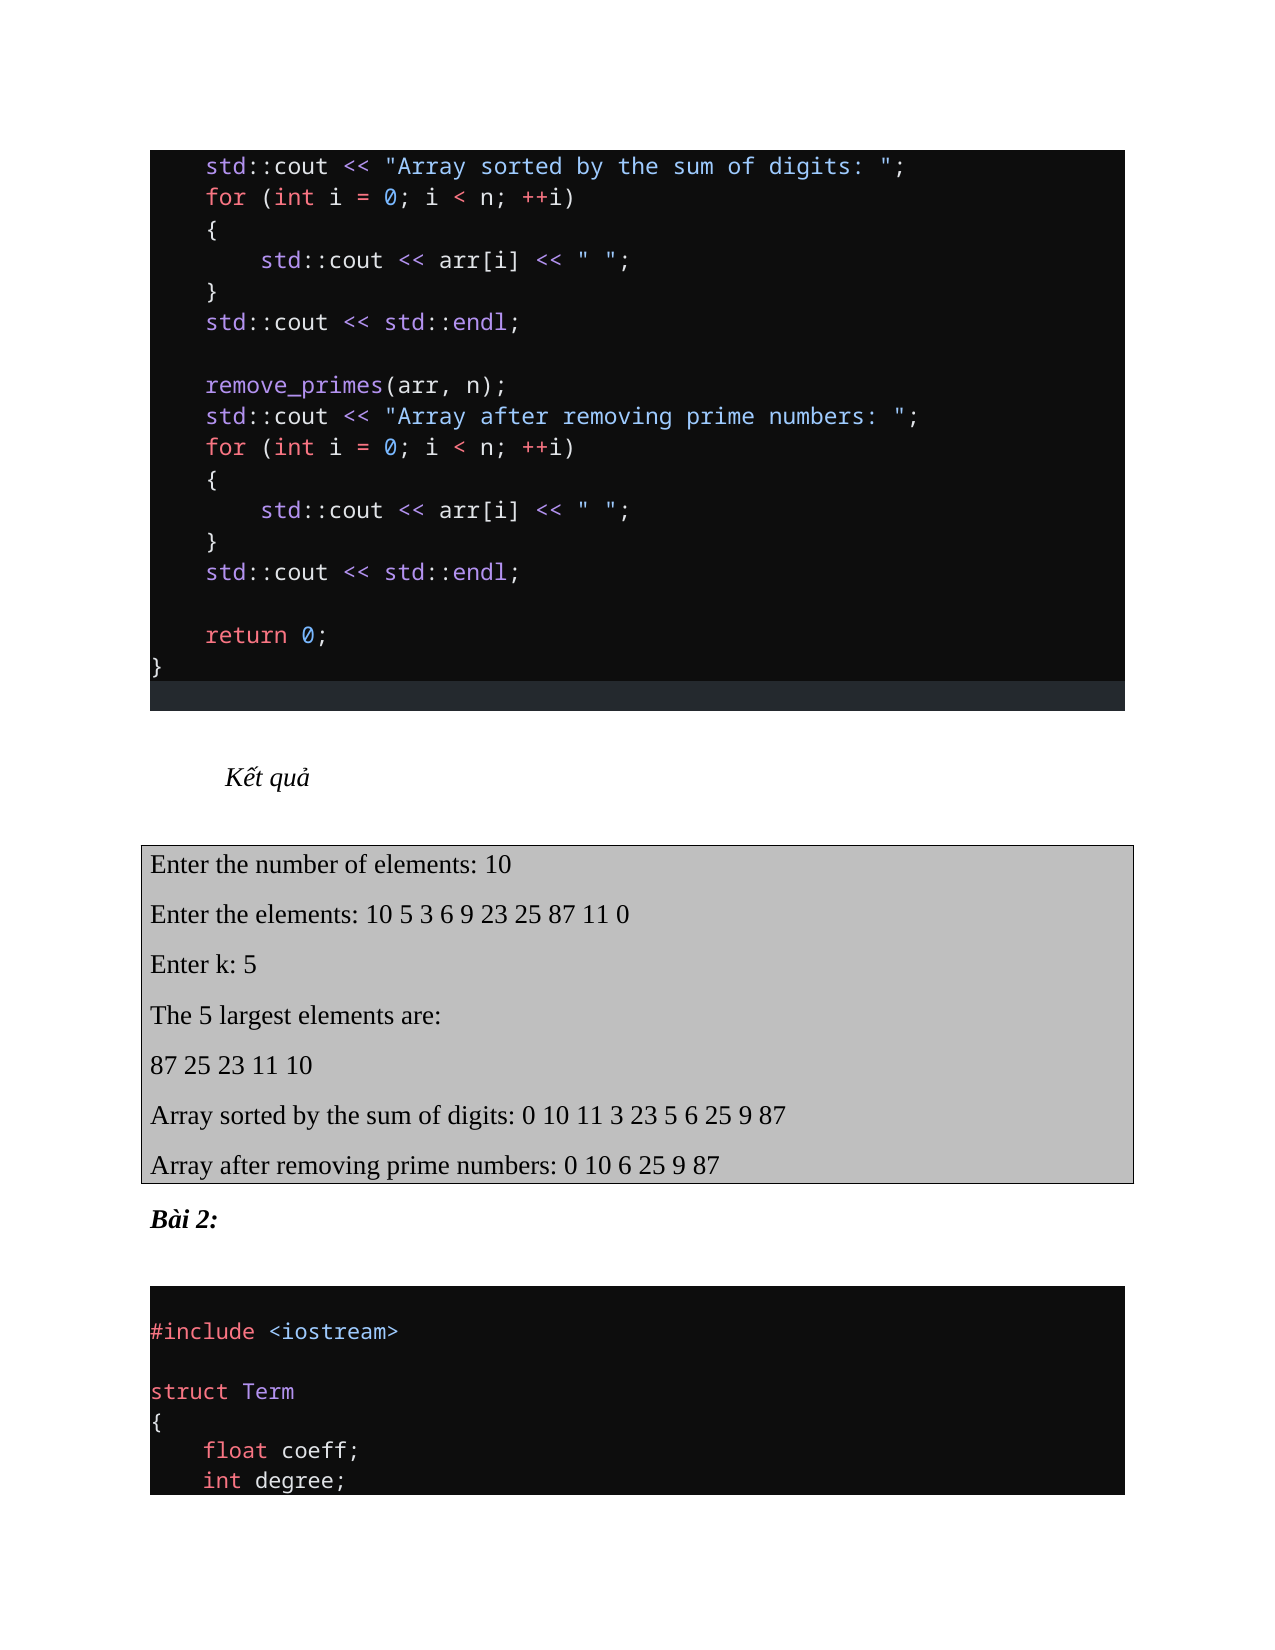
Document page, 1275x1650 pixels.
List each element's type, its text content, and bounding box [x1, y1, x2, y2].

text { [150, 462, 1125, 494]
text Enter the number of elements: 10 [142, 846, 1133, 879]
text remove_primes(arr, n); [150, 369, 1125, 400]
text std::cout << std::endl; [150, 306, 1125, 337]
text { [150, 212, 1125, 244]
text std::cout << arr[i] << " "; [150, 494, 1125, 525]
text Enter k: 5 [142, 945, 1133, 980]
subtitle Bài 2: [150, 1203, 1125, 1234]
text for (int i = 0; i < n; ++i) [150, 181, 1125, 212]
text #include <iostream> [150, 1316, 1125, 1346]
text Array after removing prime numbers: 0 10 6 25 9 87 [142, 1146, 1133, 1183]
text 87 25 23 11 10 [142, 1046, 1133, 1080]
text } [150, 275, 1125, 306]
text The 5 largest elements are: [142, 996, 1133, 1030]
text std::cout << "Array sorted by the sum of digits: "; [150, 150, 1125, 181]
text std::cout << std::endl; [150, 556, 1125, 587]
text int degree; [150, 1465, 1125, 1495]
subtitle Kết quả [225, 761, 1125, 792]
text struct Term [150, 1376, 1125, 1406]
text { [150, 1406, 1125, 1435]
text Enter the elements: 10 5 3 6 9 23 25 87 11 0 [142, 895, 1133, 929]
text for (int i = 0; i < n; ++i) [150, 431, 1125, 462]
text float coeff; [150, 1435, 1125, 1465]
text Array sorted by the sum of digits: 0 10 11 3 23 5 6 25 9 87 [142, 1096, 1133, 1130]
text std::cout << arr[i] << " "; [150, 244, 1125, 275]
text return 0; [150, 619, 1125, 650]
text } [150, 525, 1125, 556]
text } [150, 650, 1125, 681]
text std::cout << "Array after removing prime numbers: "; [150, 400, 1125, 431]
